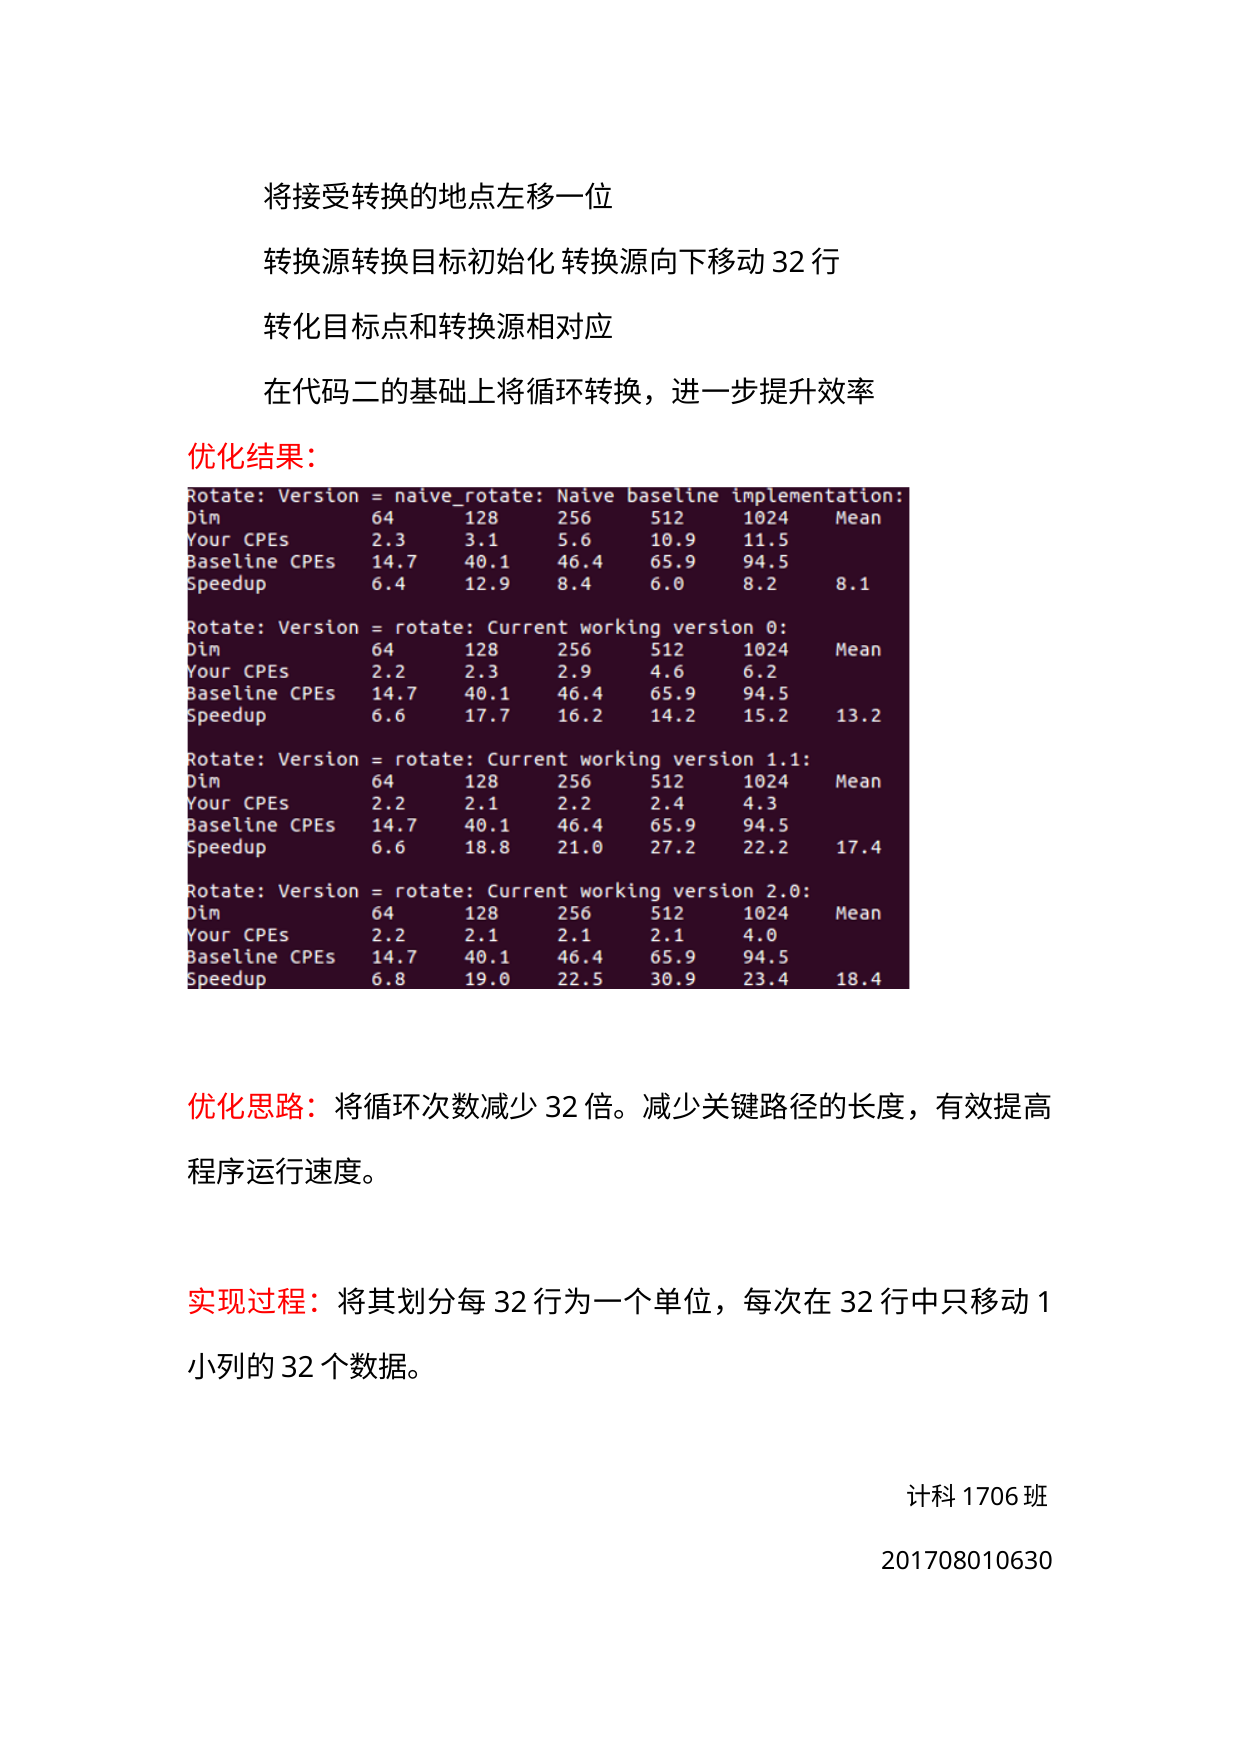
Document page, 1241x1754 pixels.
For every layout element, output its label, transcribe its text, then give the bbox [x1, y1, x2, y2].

text 优化思路：将循环次数减少32倍。减少关键路径的长度，有效提高程序运行速度。 [187, 1072, 1053, 1202]
text 在代码二的基础上将循环转换，进一步提升效率 [187, 357, 1053, 422]
text 转化目标点和转换源相对应 [187, 292, 1053, 357]
text 201708010630 [187, 1527, 1053, 1592]
picture [187, 487, 912, 989]
text 计科1706班 [187, 1462, 1048, 1527]
text 将接受转换的地点左移一位 [187, 162, 1053, 227]
text 优化结果： [187, 422, 1053, 487]
text 转换源转换目标初始化 转换源向下移动32行 [187, 227, 1053, 292]
text 实现过程：将其划分每32行为一个单位，每次在32行中只移动1小列的32个数据。 [187, 1267, 1053, 1397]
